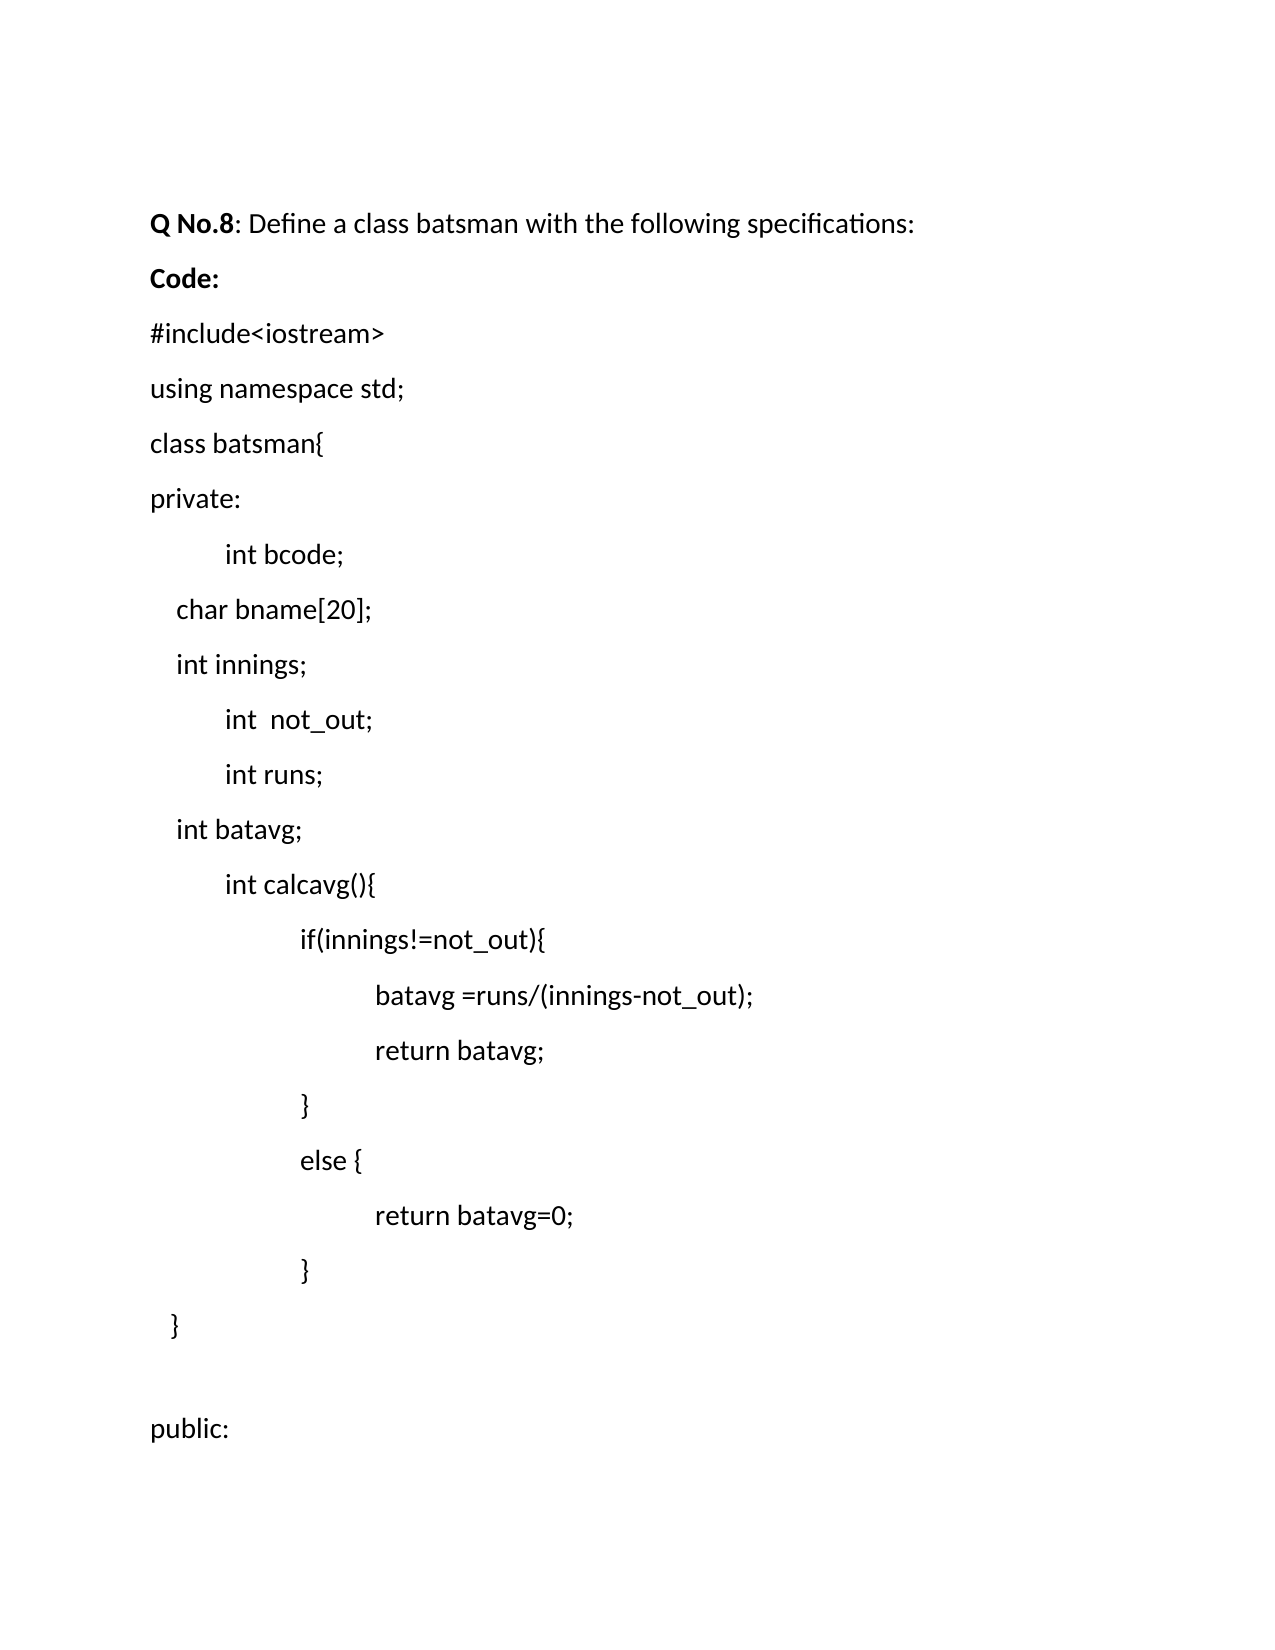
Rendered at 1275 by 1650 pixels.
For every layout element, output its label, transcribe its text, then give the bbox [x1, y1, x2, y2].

text int batavg; [150, 811, 1125, 847]
text } [150, 1252, 1125, 1288]
text private: [150, 481, 1125, 516]
text else { [150, 1142, 1125, 1177]
text int calcavg(){ [150, 866, 1125, 902]
text #include<iostream> [150, 315, 1125, 351]
text Code: [150, 260, 1125, 296]
text batavg =runs/(innings-not_out); [150, 977, 1125, 1012]
text class batsman{ [150, 426, 1125, 461]
text char bname[20]; [150, 591, 1125, 626]
text } [150, 1307, 1125, 1343]
text return batavg=0; [150, 1197, 1125, 1233]
text if(innings!=not_out){ [150, 921, 1125, 957]
text } [150, 1087, 1125, 1122]
text int bcode; [150, 536, 1125, 571]
text public: [150, 1410, 1125, 1445]
text int not_out; [150, 701, 1125, 737]
text Q No.8: Define a class batsman with the following specifications: [150, 205, 1125, 241]
text return batavg; [150, 1032, 1125, 1067]
text int innings; [150, 646, 1125, 682]
text using namespace std; [150, 370, 1125, 406]
text int runs; [150, 756, 1125, 792]
